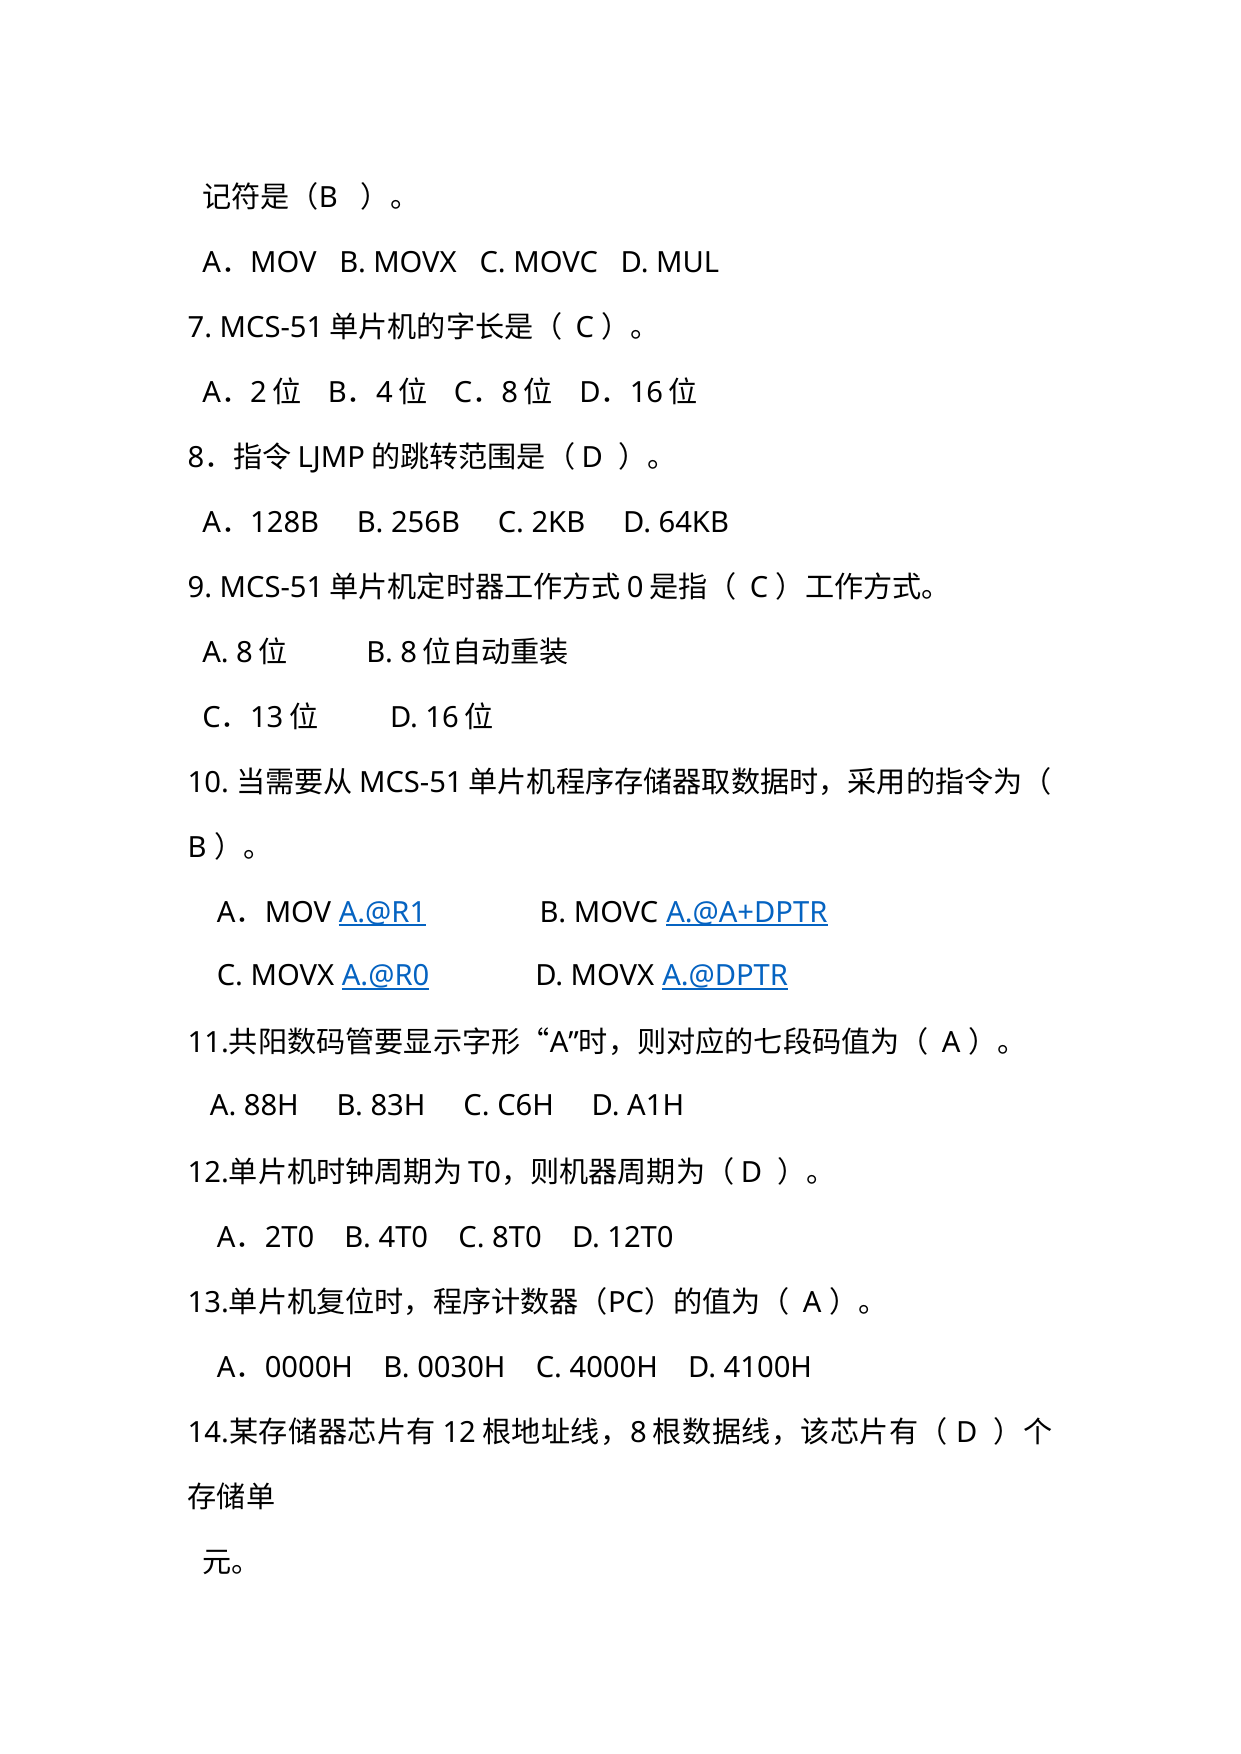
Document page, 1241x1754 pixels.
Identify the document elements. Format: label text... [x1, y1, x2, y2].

text C．13位 D. 16位 [187, 682, 1053, 747]
text A. 88H B. 83H C. C6H D. A1H [187, 1072, 1053, 1137]
text 11.共阳数码管要显示字形“A”时，则对应的七段码值为（ A ）。 [187, 1007, 1053, 1072]
text 14.某存储器芯片有12根地址线，8根数据线，该芯片有（ D ）个存储单 [187, 1397, 1053, 1527]
text 8．指令LJMP的跳转范围是（ D ）。 [187, 422, 1053, 487]
text 9. MCS-51单片机定时器工作方式0是指（ C ）工作方式。 [187, 552, 1053, 617]
text 元。 [187, 1527, 1053, 1592]
text 记符是（B ）。 [187, 162, 1053, 227]
text A．MOV A.@R1 B. MOVC A.@A+DPTR [187, 877, 1053, 942]
text 7. MCS-51单片机的字长是（ C ）。 [187, 292, 1053, 357]
text A．MOV B. MOVX C. MOVC D. MUL [187, 227, 1053, 292]
text 13.单片机复位时，程序计数器（PC）的值为（ A ）。 [187, 1267, 1053, 1332]
text A．128B B. 256B C. 2KB D. 64KB [187, 487, 1053, 552]
text C. MOVX A.@R0 D. MOVX A.@DPTR [187, 942, 1053, 1007]
text 12.单片机时钟周期为T0，则机器周期为（ D ）。 [187, 1137, 1053, 1202]
text A．2位 B．4位 C．8位 D．16位 [187, 357, 1053, 422]
text A．0000H B. 0030H C. 4000H D. 4100H [187, 1332, 1053, 1397]
text A．2T0 B. 4T0 C. 8T0 D. 12T0 [187, 1202, 1053, 1267]
text A. 8位 B. 8位自动重装 [187, 617, 1053, 682]
text 10. 当需要从MCS-51单片机程序存储器取数据时，采用的指令为（ B ）。 [187, 747, 1053, 877]
